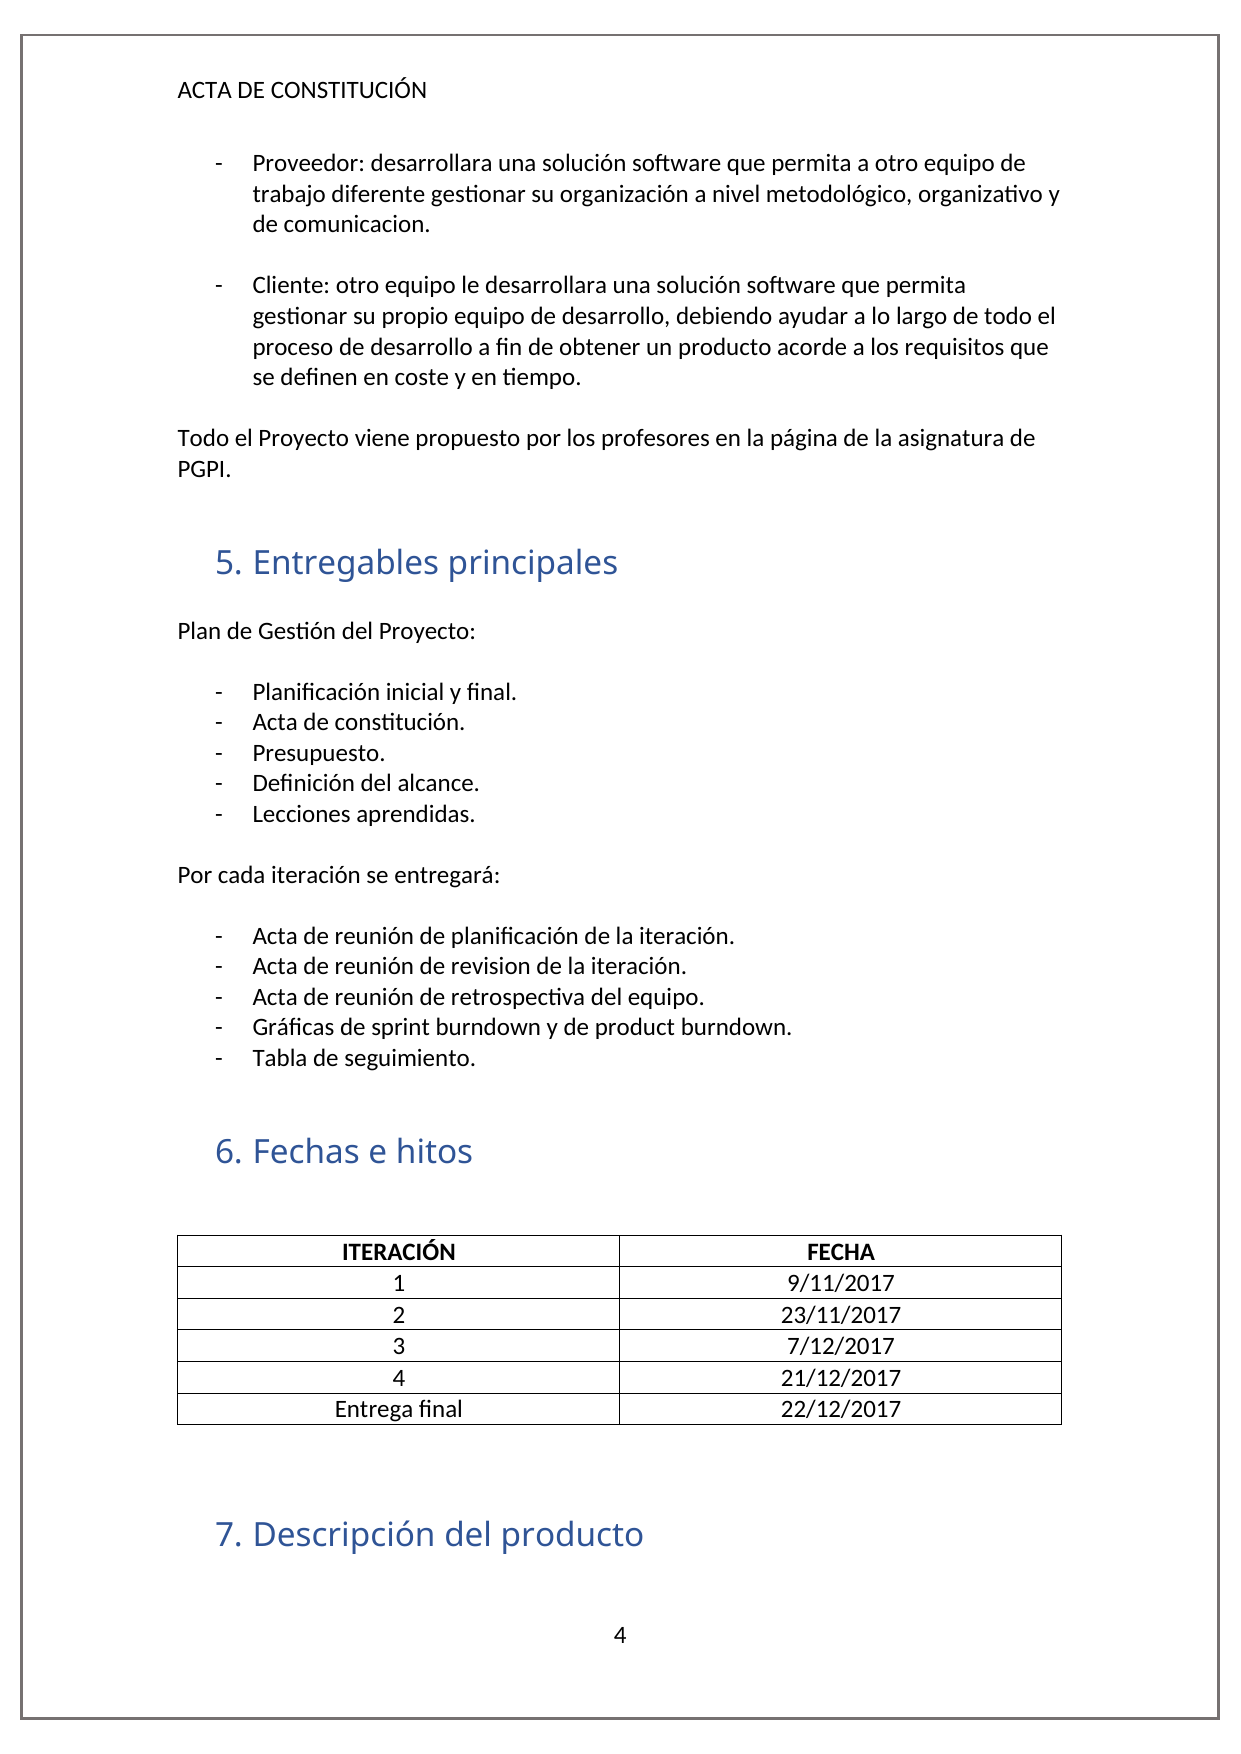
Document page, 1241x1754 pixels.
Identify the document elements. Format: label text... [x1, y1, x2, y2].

list Acta de reunión de revision de la iteración. [215, 951, 1063, 981]
table_cell 9/11/2017 [620, 1267, 1061, 1298]
table_cell 4 [178, 1362, 619, 1392]
subtitle Descripción del producto [215, 1511, 1063, 1556]
table_cell 23/11/2017 [620, 1299, 1061, 1329]
list Lecciones aprendidas. [215, 798, 1063, 828]
table_header ITERACIÓN [178, 1236, 619, 1266]
list Acta de constitución. [215, 706, 1063, 737]
subtitle Fechas e hitos [215, 1128, 1063, 1173]
list Definición del alcance. [215, 767, 1063, 798]
table_cell 22/12/2017 [620, 1394, 1061, 1424]
table_cell Entrega final [178, 1394, 619, 1424]
subtitle Entregables principales [215, 539, 1063, 584]
list Tabla de seguimiento. [215, 1042, 1063, 1073]
list Gráficas de sprint burndown y de product burndown. [215, 1012, 1063, 1042]
list Proveedor: desarrollara una solución software que permita a otro equipo de trabajo diferente gestionar su organización a nivel metodológico, organizativo y de comunicacion. [215, 148, 1063, 239]
table_cell 21/12/2017 [620, 1362, 1061, 1392]
table_cell 7/12/2017 [620, 1330, 1061, 1361]
list Planificación inicial y final. [215, 676, 1063, 706]
table_cell 2 [178, 1299, 619, 1329]
text Plan de Gestión del Proyecto: [177, 615, 1063, 645]
list Cliente: otro equipo le desarrollara una solución software que permita gestionar su propio equipo de desarrollo, debiendo ayudar a lo largo de todo el proceso de desarrollo a fin de obtener un producto acorde a los requisitos que se definen en coste y en tiempo. [215, 270, 1063, 392]
table_cell 3 [178, 1330, 619, 1361]
table_cell 1 [178, 1267, 619, 1298]
list Acta de reunión de planificación de la iteración. [215, 920, 1063, 951]
table_header FECHA [620, 1236, 1061, 1266]
list Acta de reunión de retrospectiva del equipo. [215, 981, 1063, 1012]
text Por cada iteración se entregará: [177, 859, 1063, 889]
text Todo el Proyecto viene propuesto por los profesores en la página de la asignatura de PGPI. [177, 422, 1063, 483]
list Presupuesto. [215, 737, 1063, 767]
